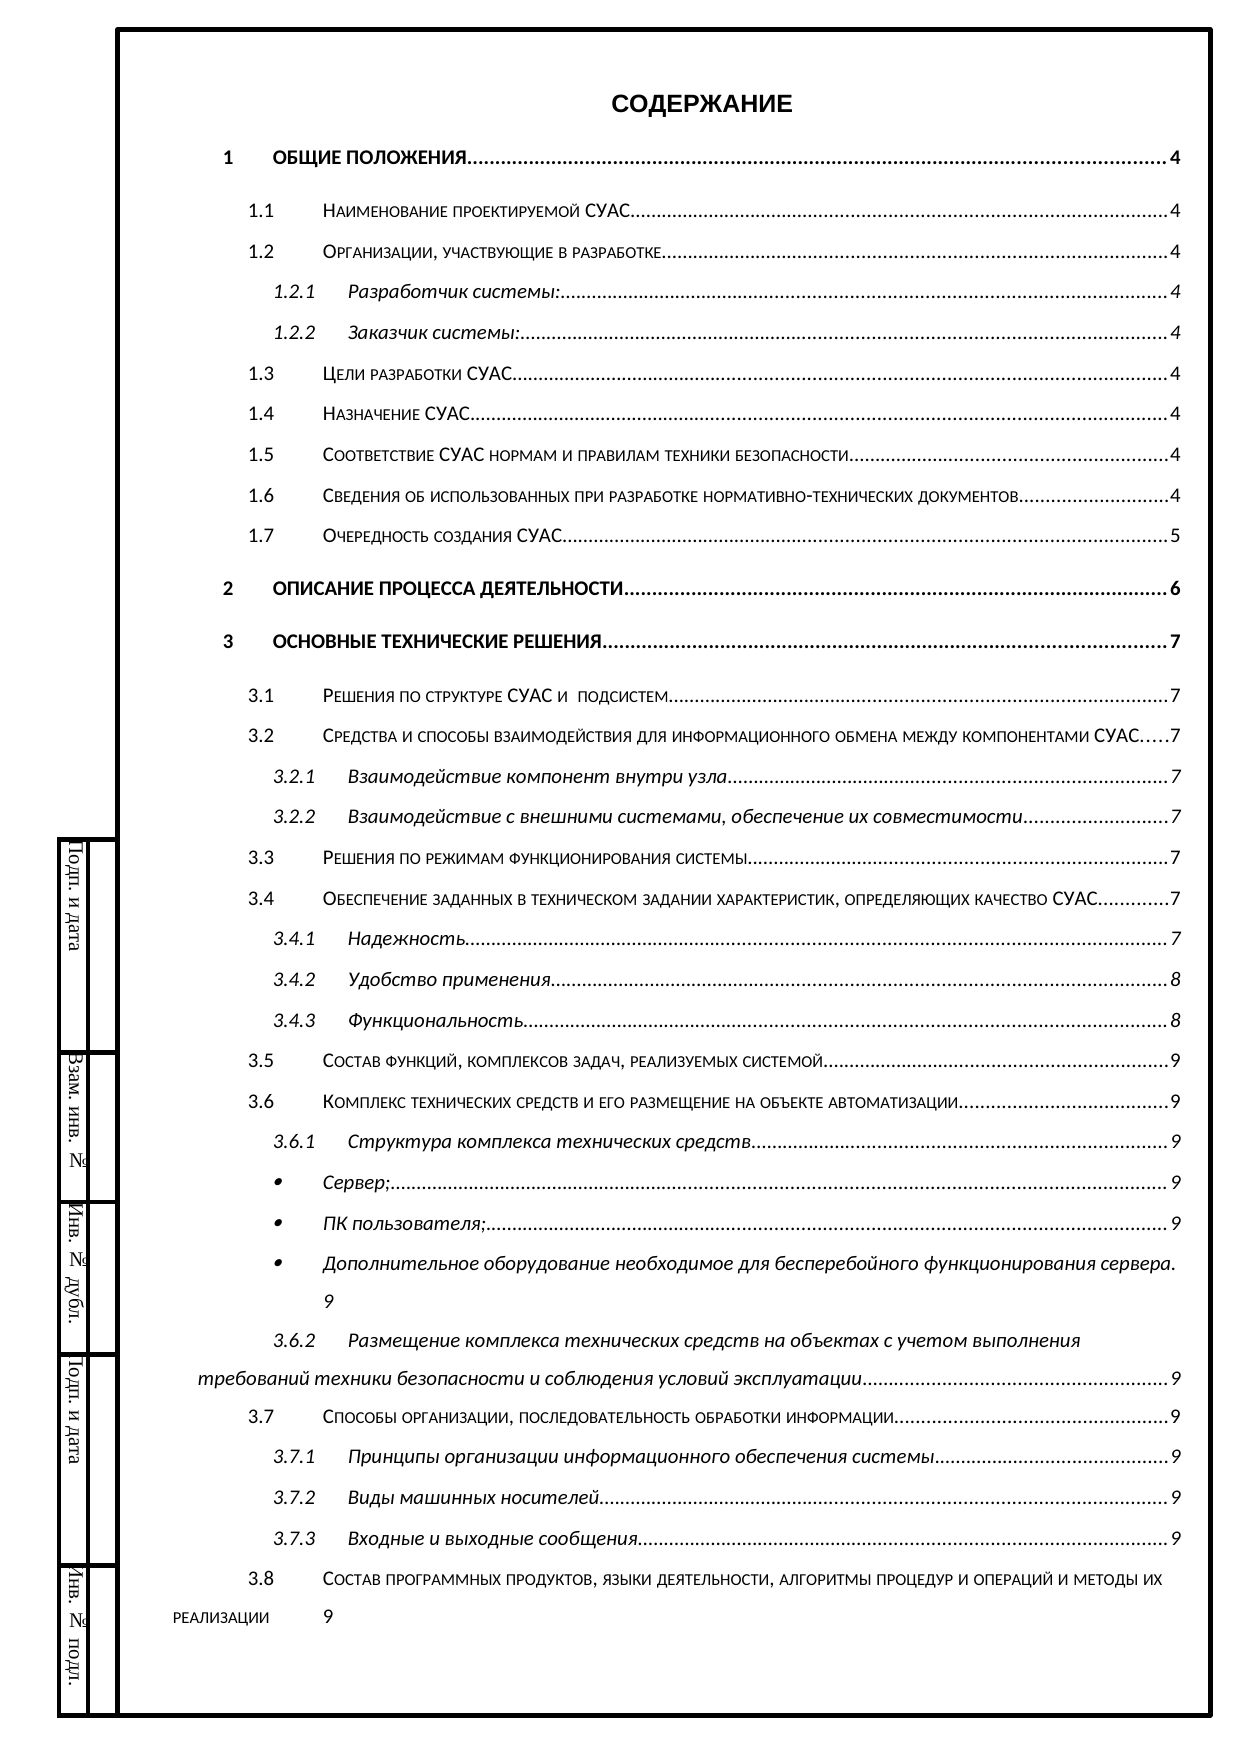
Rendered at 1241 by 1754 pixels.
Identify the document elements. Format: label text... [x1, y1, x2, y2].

text 1.4 Назначение СУАС 4 [173, 401, 1181, 426]
text 3.4 Обеспечение заданных в техническом задании характеристик, определяющих качество СУАС 7 [173, 885, 1181, 910]
subtitle Содержание [148, 89, 1181, 117]
text 3.2.2 Взаимодействие с внешними системами, обеспечение их совместимости 7 [198, 804, 1181, 829]
text 3.7 Способы организации, последовательность обработки информации 9 [173, 1403, 1181, 1428]
text 3.4.3 Функциональность 8 [198, 1007, 1181, 1032]
text 1.5 Соответствие СУАС нормам и правилам техники безопасности 4 [173, 441, 1181, 467]
text 1.6 Сведения об использованных при разработке нормативно-технических документов 4 [173, 482, 1181, 507]
text 1.2 Организации, участвующие в разработке 4 [173, 238, 1181, 263]
text 2 Описание процесса деятельности 6 [148, 576, 1181, 601]
text 3.2 Средства и способы взаимодействия для информационного обмена между компонентами СУАС 7 [173, 722, 1181, 748]
text 3.8 Состав программных продуктов, языки деятельности, алгоритмы процедур и операций и методы их реализации 9 [173, 1566, 1181, 1629]
text 3.2.1 Взаимодействие компонент внутри узла 7 [198, 763, 1181, 788]
text 3.5 Состав функций, комплексов задач, реализуемых системой 9 [173, 1047, 1181, 1073]
text 3 основные технические решения 7 [148, 629, 1181, 654]
text 1.3 Цели разработки СУАС 4 [173, 360, 1181, 385]
text 1.1 Наименование проектируемой СУАС 4 [173, 197, 1181, 223]
text 3.7.3 Входные и выходные сообщения 9 [198, 1525, 1181, 1550]
text 3.4.1 Надежность 7 [198, 926, 1181, 951]
text 3.4.2 Удобство применения 8 [198, 966, 1181, 992]
text 1.2.2 Заказчик системы: 4 [198, 319, 1181, 345]
text 3.6 Комплекс технических средств и его размещение на объекте автоматизации 9 [173, 1088, 1181, 1113]
text 3.6.2 Размещение комплекса технических средств на объектах с учетом выполнения требований техники безопасности и соблюдения условий эксплуатации 9 [198, 1327, 1181, 1390]
text 3.6.1 Структура комплекса технических средств 9 [198, 1129, 1181, 1154]
text 3.7.2 Виды машинных носителей 9 [198, 1484, 1181, 1510]
text  Сервер; 9 [198, 1169, 1181, 1195]
text 1.2.1 Разработчик системы: 4 [198, 279, 1181, 304]
text 3.3 Решения по режимам функционирования системы 7 [173, 844, 1181, 870]
text 1.7 Очередность создания СУАС 5 [173, 522, 1181, 548]
text 3.1 Решения по структуре СУАС и подсистем 7 [173, 682, 1181, 707]
text 1 Общие положения 4 [148, 144, 1181, 170]
text  ПК пользователя; 9 [198, 1210, 1181, 1235]
text 3.7.1 Принципы организации информационного обеспечения системы 9 [198, 1444, 1181, 1469]
text  Дополнительное оборудование необходимое для бесперебойного функционирования сервера. 9 [198, 1251, 1181, 1314]
